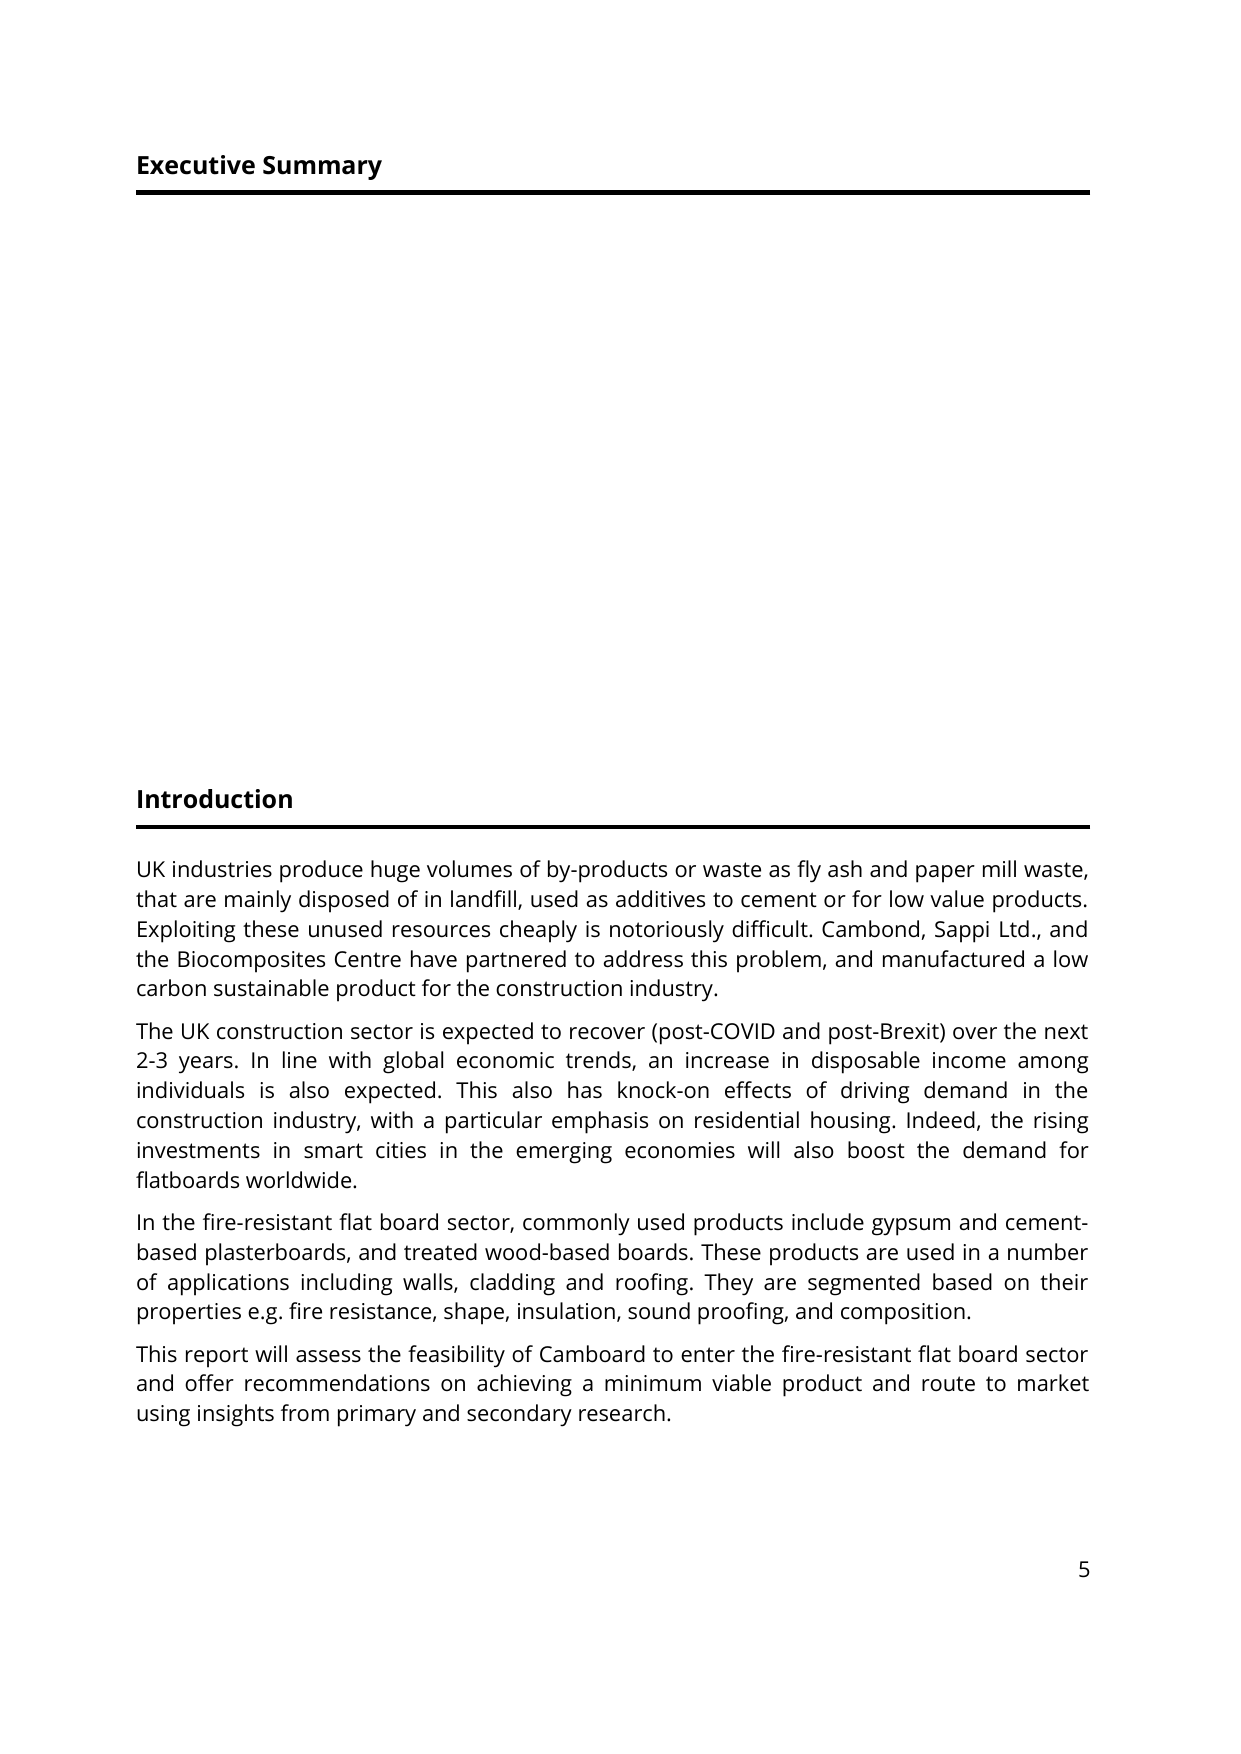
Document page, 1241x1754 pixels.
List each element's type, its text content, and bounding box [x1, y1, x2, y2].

text This report will assess the feasibility of Camboard to enter the fire-resistant flat board sector and offer recommendations on achieving a minimum viable product and route to market using insights from primary and secondary research. [136, 1339, 1090, 1428]
text UK industries produce huge volumes of by-products or waste as fly ash and paper mill waste, that are mainly disposed of in landfill, used as additives to cement or for low value products. Exploiting these unused resources cheaply is notoriously difficult. Cambond, Sappi Ltd., and the Biocomposites Centre have partnered to address this problem, and manufactured a low carbon sustainable product for the construction industry. [136, 854, 1090, 1003]
text In the fire-resistant flat board sector, commonly used products include gypsum and cement-based plasterboards, and treated wood-based boards. These products are used in a number of applications including walls, cladding and roofing. They are segmented based on their properties e.g. fire resistance, shape, insulation, sound proofing, and composition. [136, 1207, 1090, 1326]
text The UK construction sector is expected to recover (post-COVID and post-Brexit) over the next 2-3 years. In line with global economic trends, an increase in disposable income among individuals is also expected. This also has knock-on effects of driving demand in the construction industry, with a particular emphasis on residential housing. Indeed, the rising investments in smart cities in the emerging economies will also boost the demand for flatboards worldwide. [136, 1016, 1090, 1194]
subtitle Executive Summary [136, 148, 1090, 190]
subtitle Introduction [136, 782, 1090, 825]
